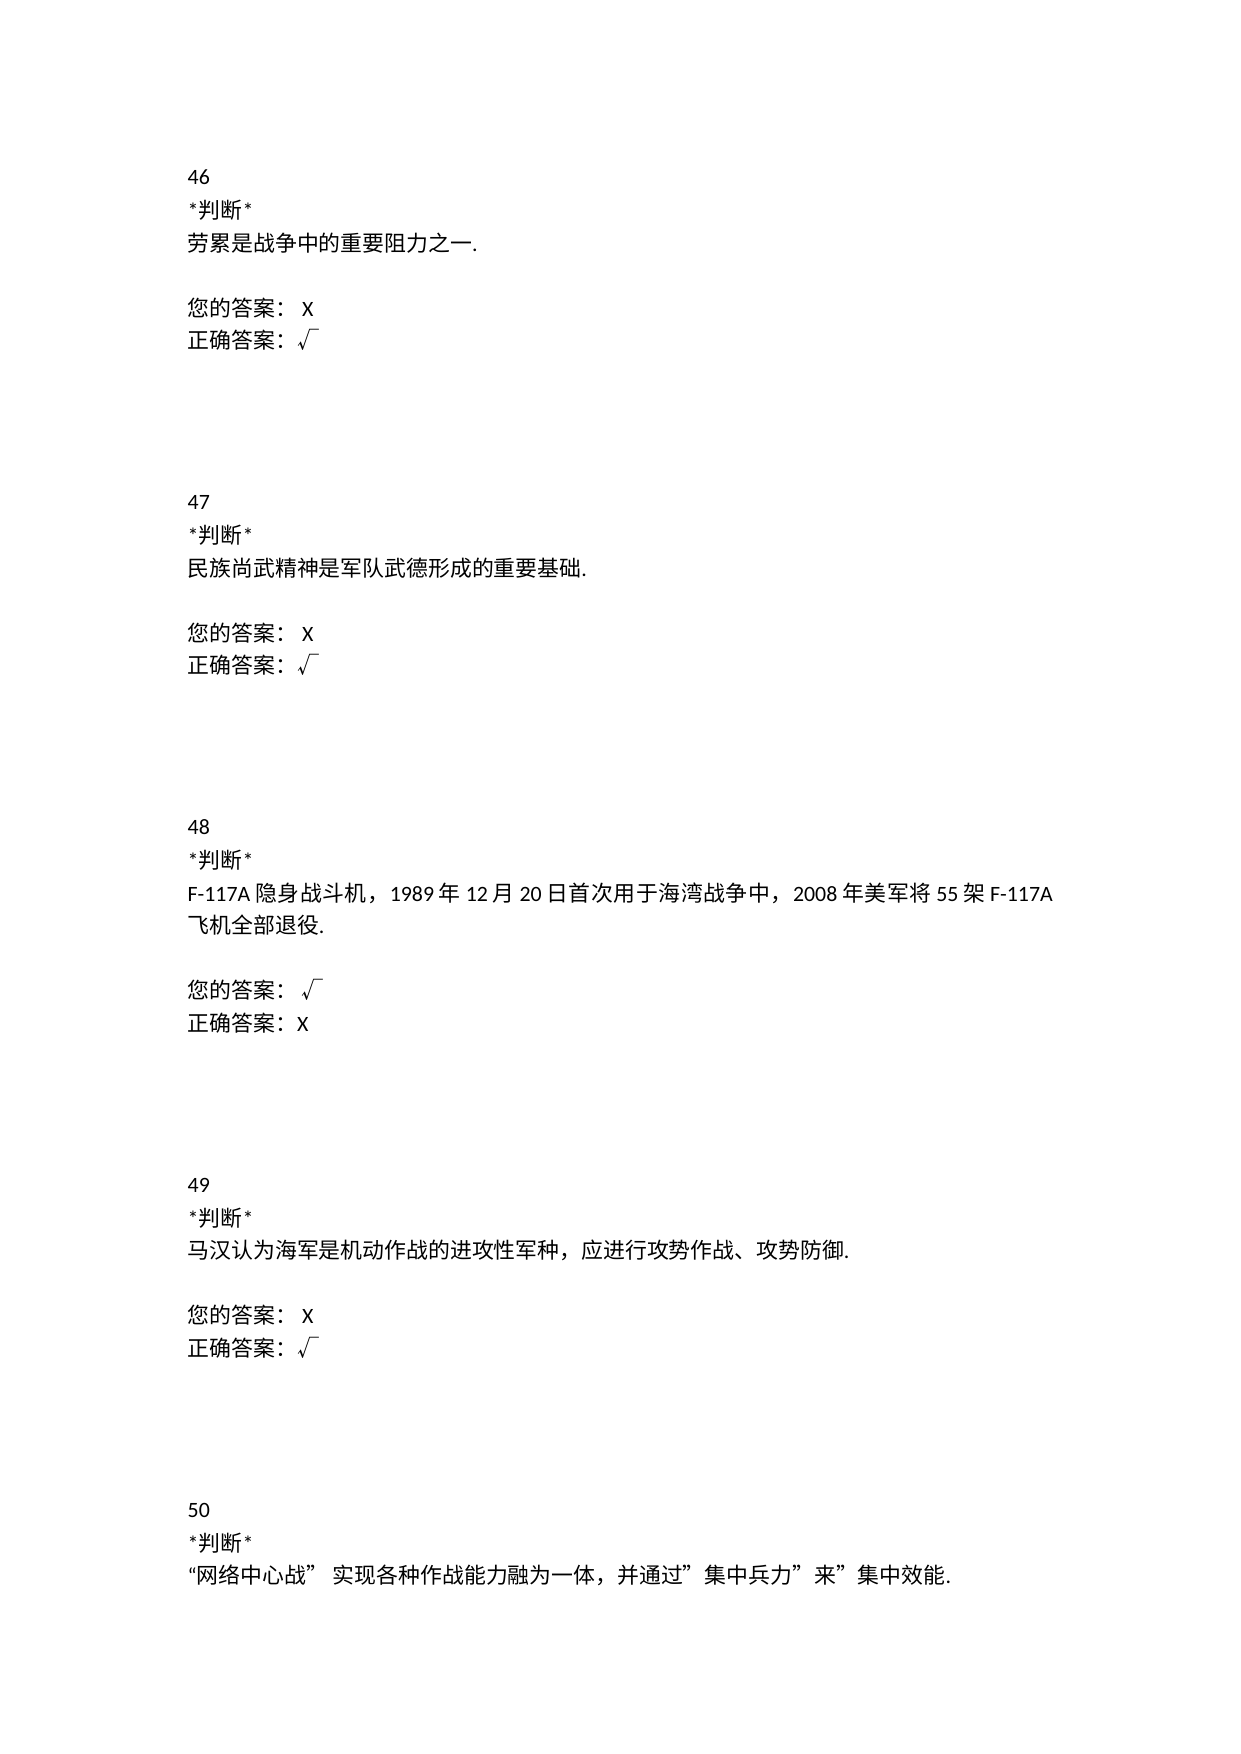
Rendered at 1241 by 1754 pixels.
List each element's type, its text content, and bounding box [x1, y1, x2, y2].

text 正确答案：X [187, 1006, 1053, 1038]
text 马汉认为海军是机动作战的进攻性军种，应进行攻势作战、攻势防御. [187, 1233, 1053, 1266]
text 50 [187, 1493, 1053, 1526]
text *判断* [187, 843, 1053, 876]
text 正确答案：√ [187, 323, 1053, 356]
text 您的答案： √ [187, 973, 1053, 1006]
text 劳累是战争中的重要阻力之一. [187, 226, 1053, 258]
text 您的答案： X [187, 1298, 1053, 1331]
text 正确答案：√ [187, 1331, 1053, 1363]
text F-117A隐身战斗机，1989年12月20日首次用于海湾战争中，2008年美军将55架F-117A飞机全部退役. [187, 876, 1053, 941]
text 49 [187, 1168, 1053, 1201]
text 47 [187, 486, 1053, 518]
text *判断* [187, 1201, 1053, 1233]
text *判断* [187, 193, 1053, 226]
text “网络中心战” 实现各种作战能力融为一体，并通过”集中兵力”来”集中效能. [187, 1558, 1053, 1591]
text 您的答案： X [187, 291, 1053, 323]
text 正确答案：√ [187, 648, 1053, 681]
text 您的答案： X [187, 616, 1053, 648]
text *判断* [187, 1526, 1053, 1558]
text 48 [187, 811, 1053, 843]
text 民族尚武精神是军队武德形成的重要基础. [187, 551, 1053, 583]
text *判断* [187, 518, 1053, 551]
text 46 [187, 161, 1053, 193]
